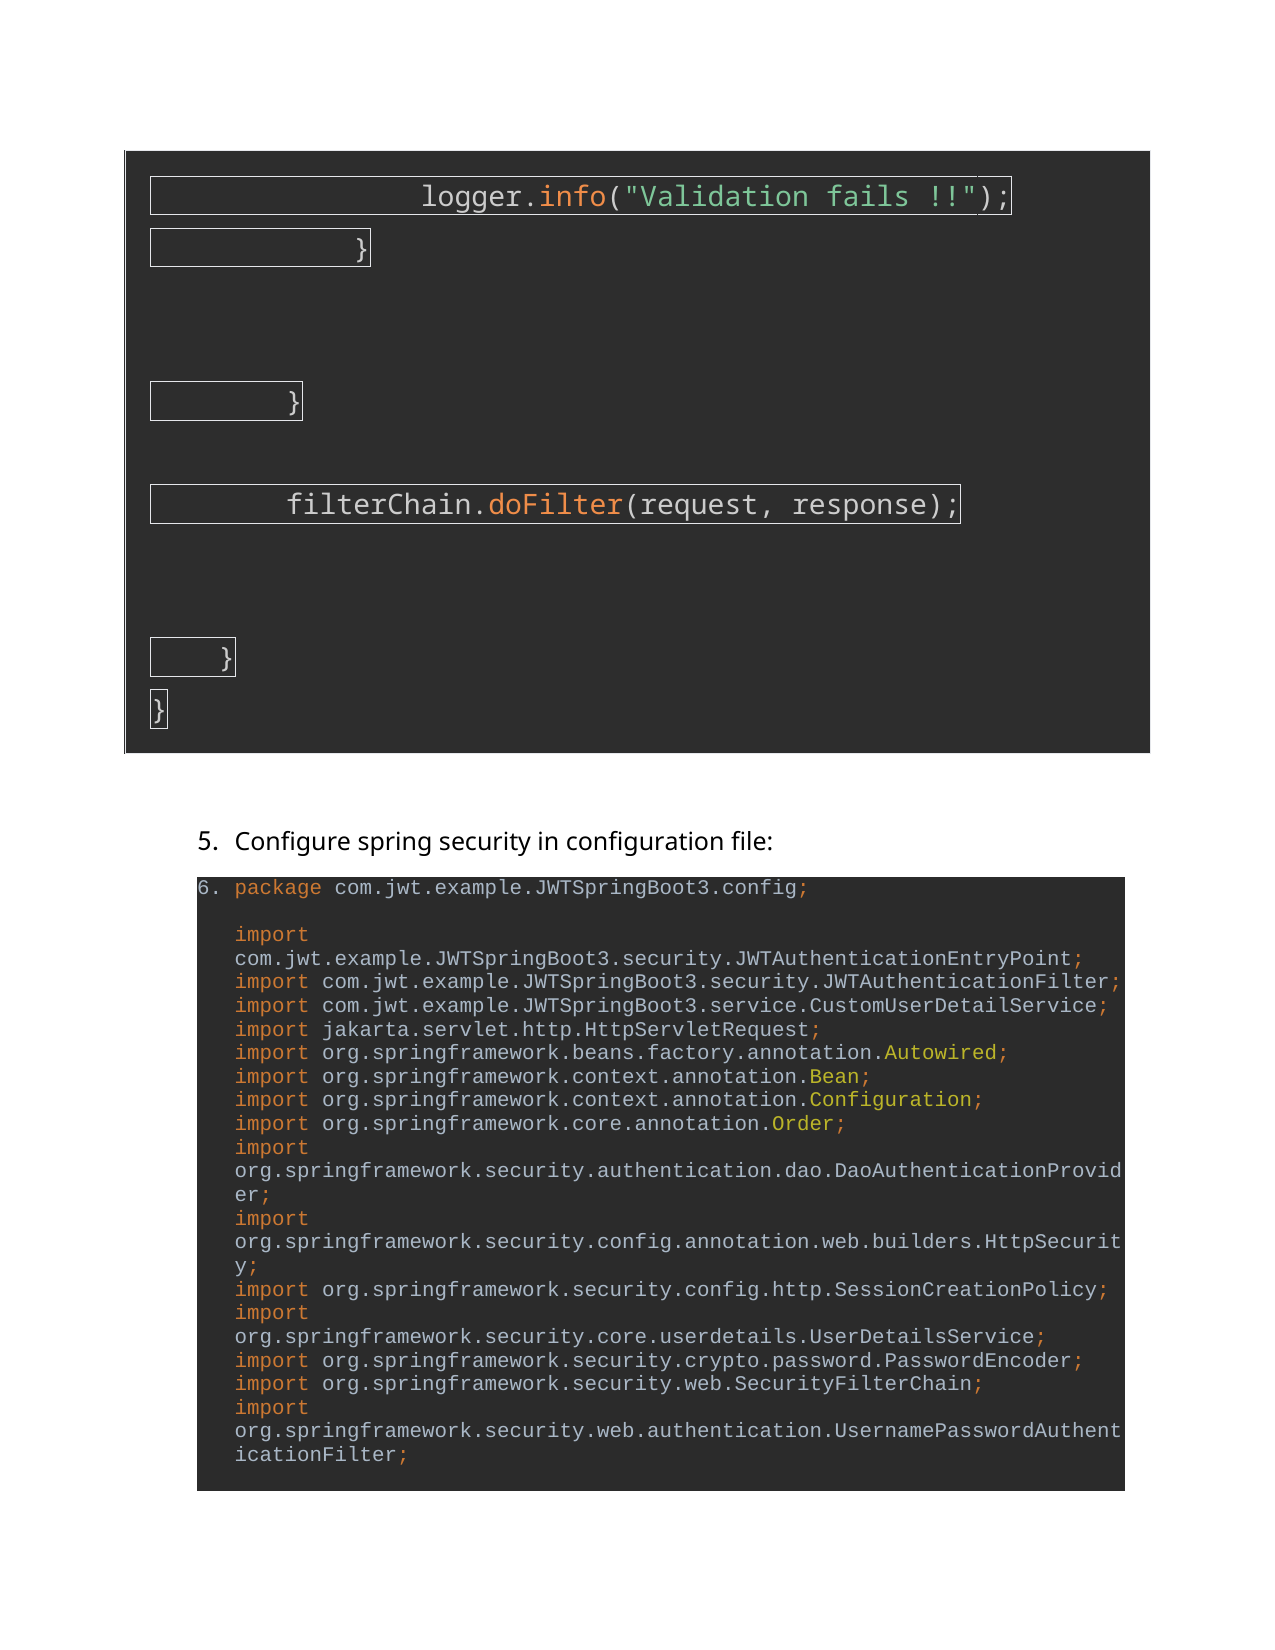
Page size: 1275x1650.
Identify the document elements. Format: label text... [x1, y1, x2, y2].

text logger.info("Validation fails !!"); [126, 151, 1150, 202]
text } [126, 202, 1150, 254]
text } [126, 355, 1150, 407]
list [197, 877, 1125, 1491]
text } [126, 612, 1150, 663]
text } [126, 663, 1150, 753]
text filterChain.doFilter(request, response); [126, 458, 1150, 510]
list Configure spring security in configuration file: [197, 822, 1125, 857]
